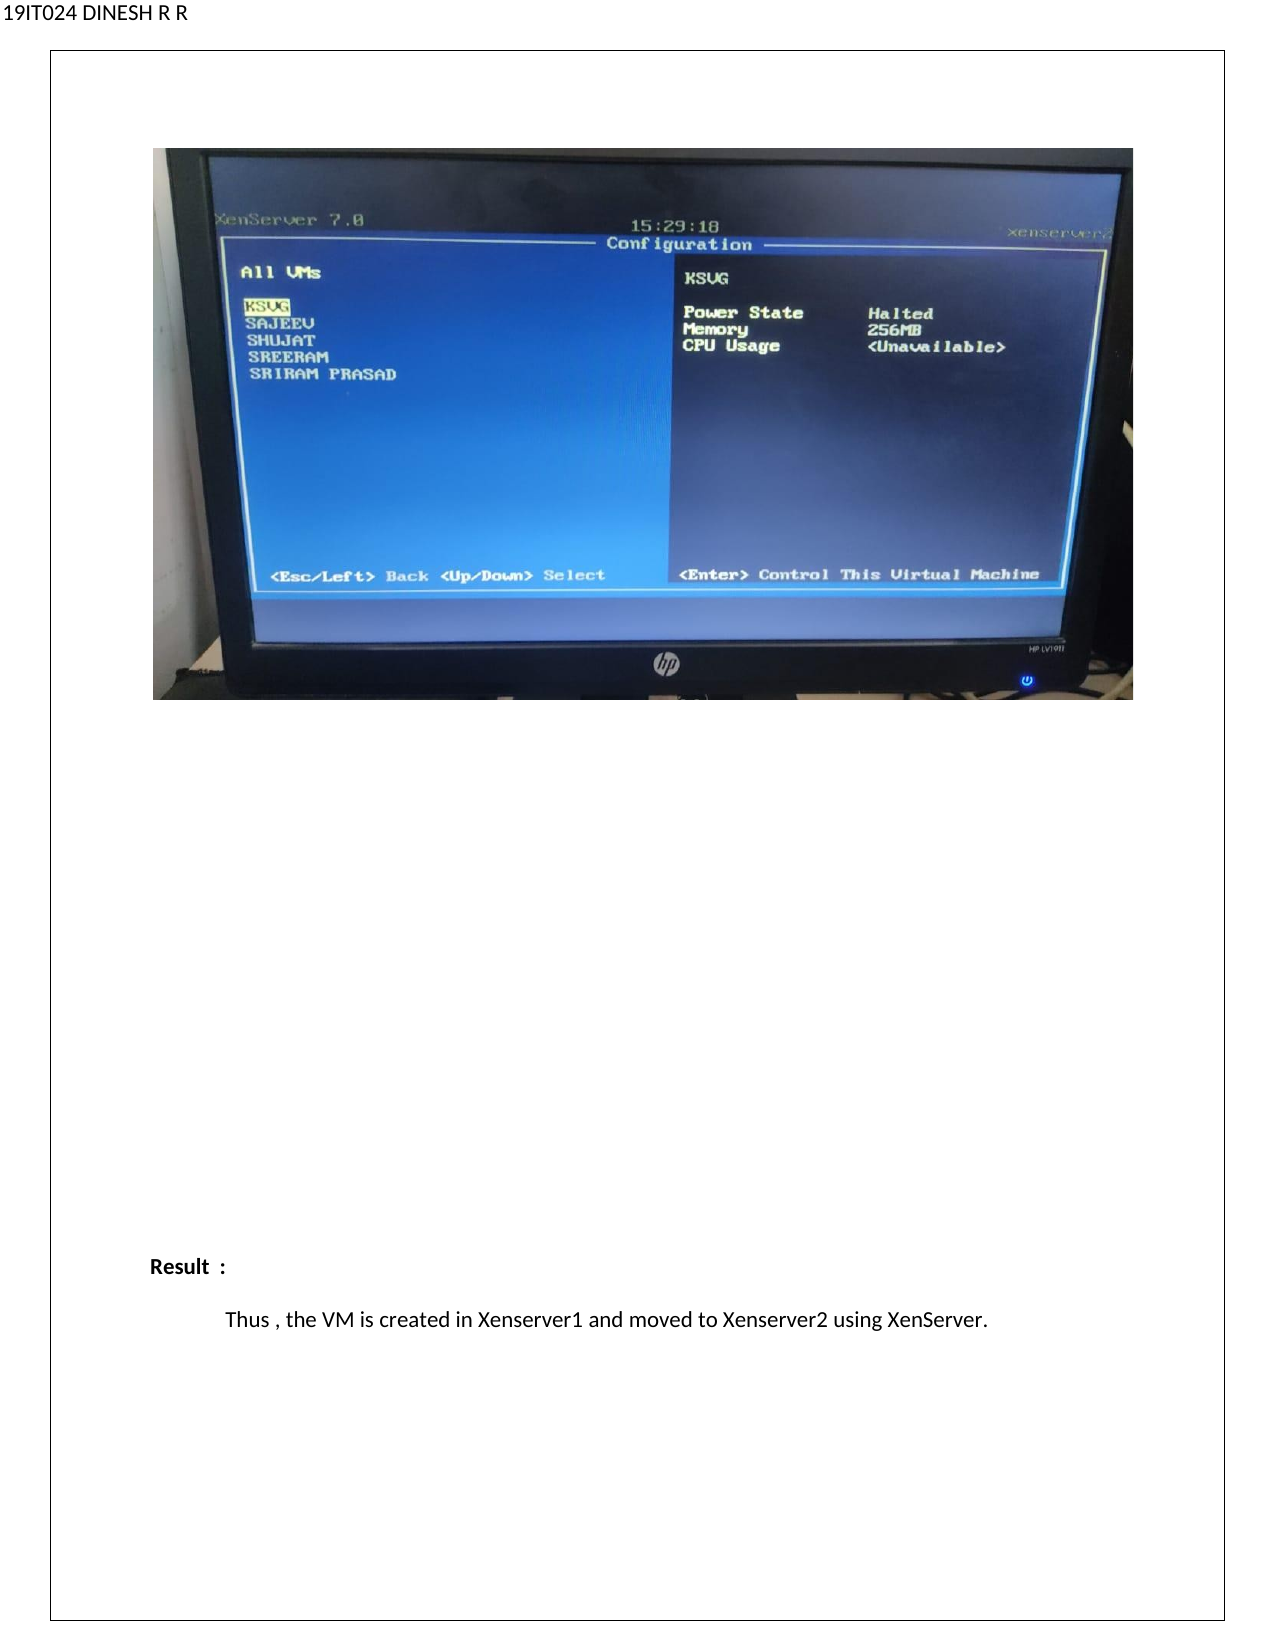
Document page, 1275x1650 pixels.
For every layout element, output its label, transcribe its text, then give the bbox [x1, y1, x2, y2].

text Thus , the VM is created in Xenserver1 and moved to Xenserver2 using XenServer. [225, 1305, 1177, 1333]
picture [153, 148, 1134, 700]
text Result : [150, 1252, 1177, 1280]
